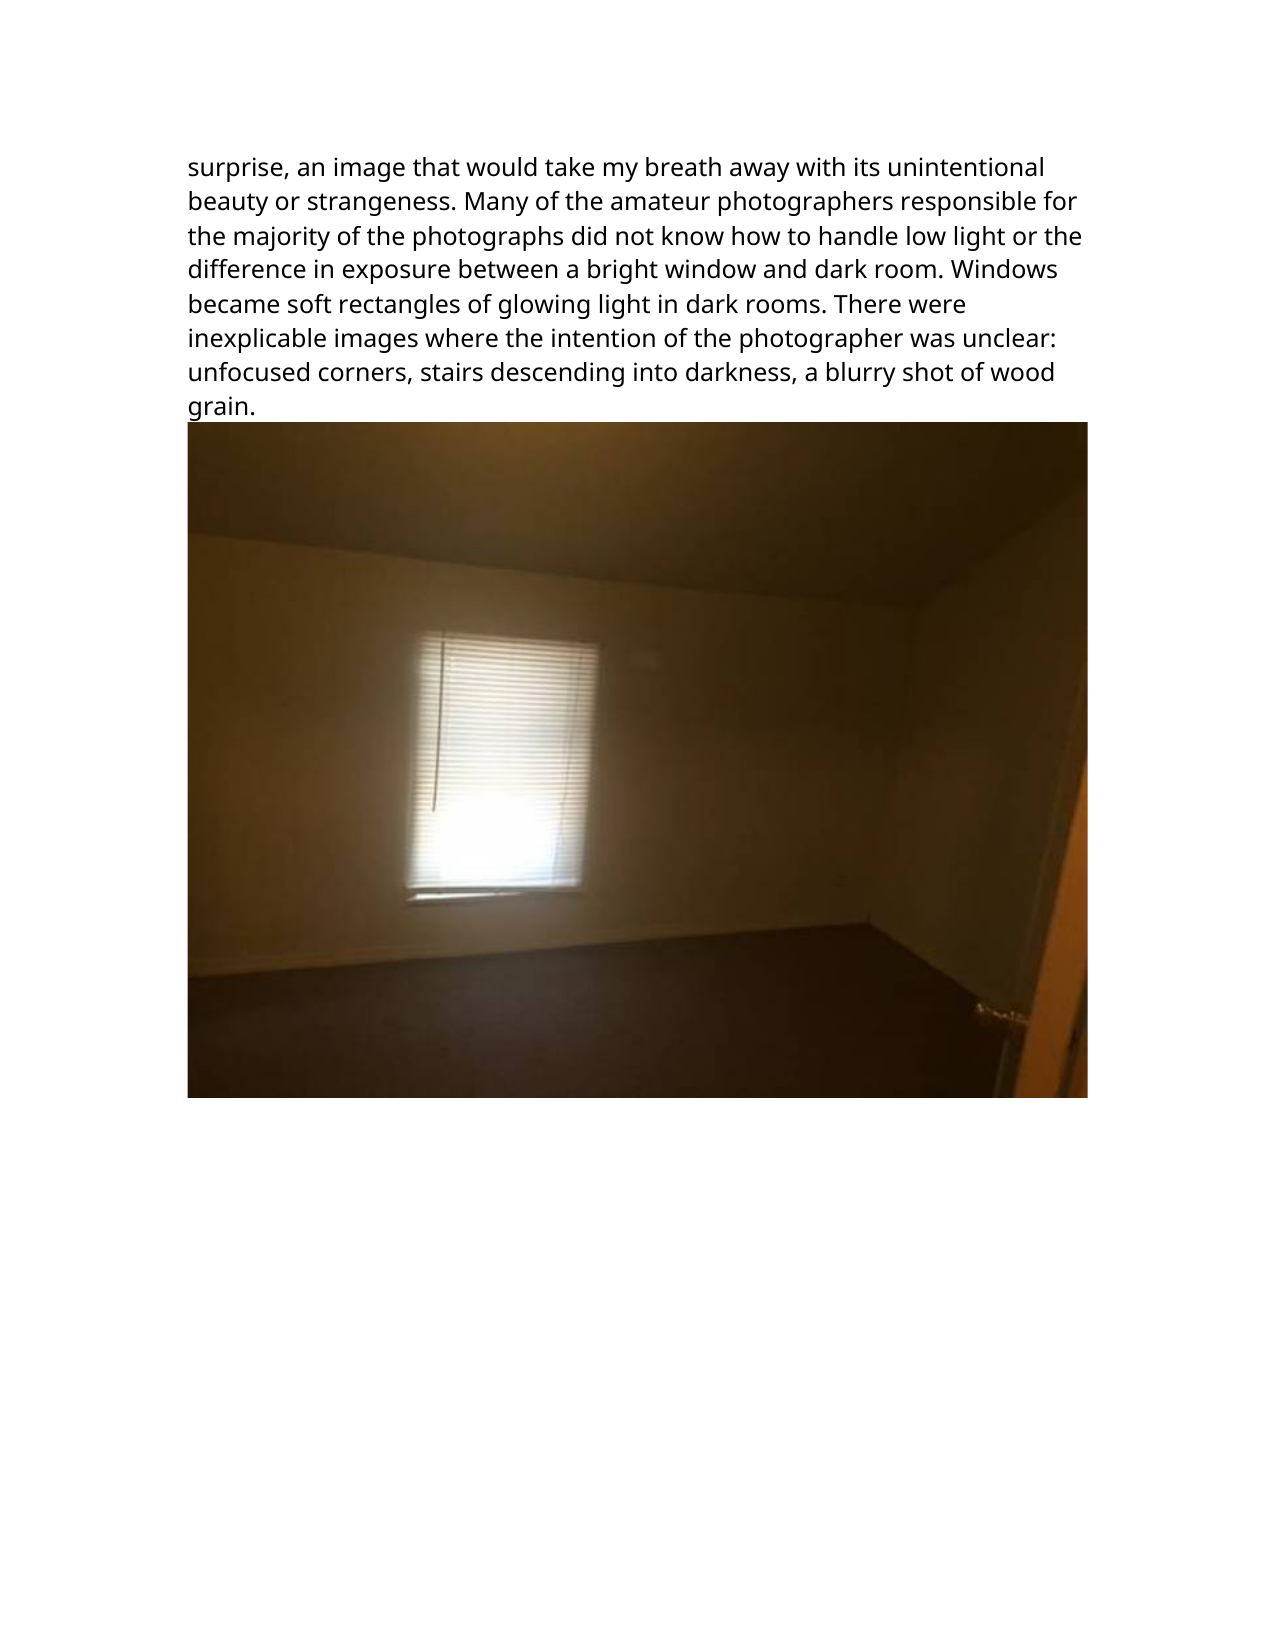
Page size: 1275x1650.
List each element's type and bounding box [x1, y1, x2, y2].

text [187, 150, 1087, 422]
picture [187, 422, 1088, 1098]
